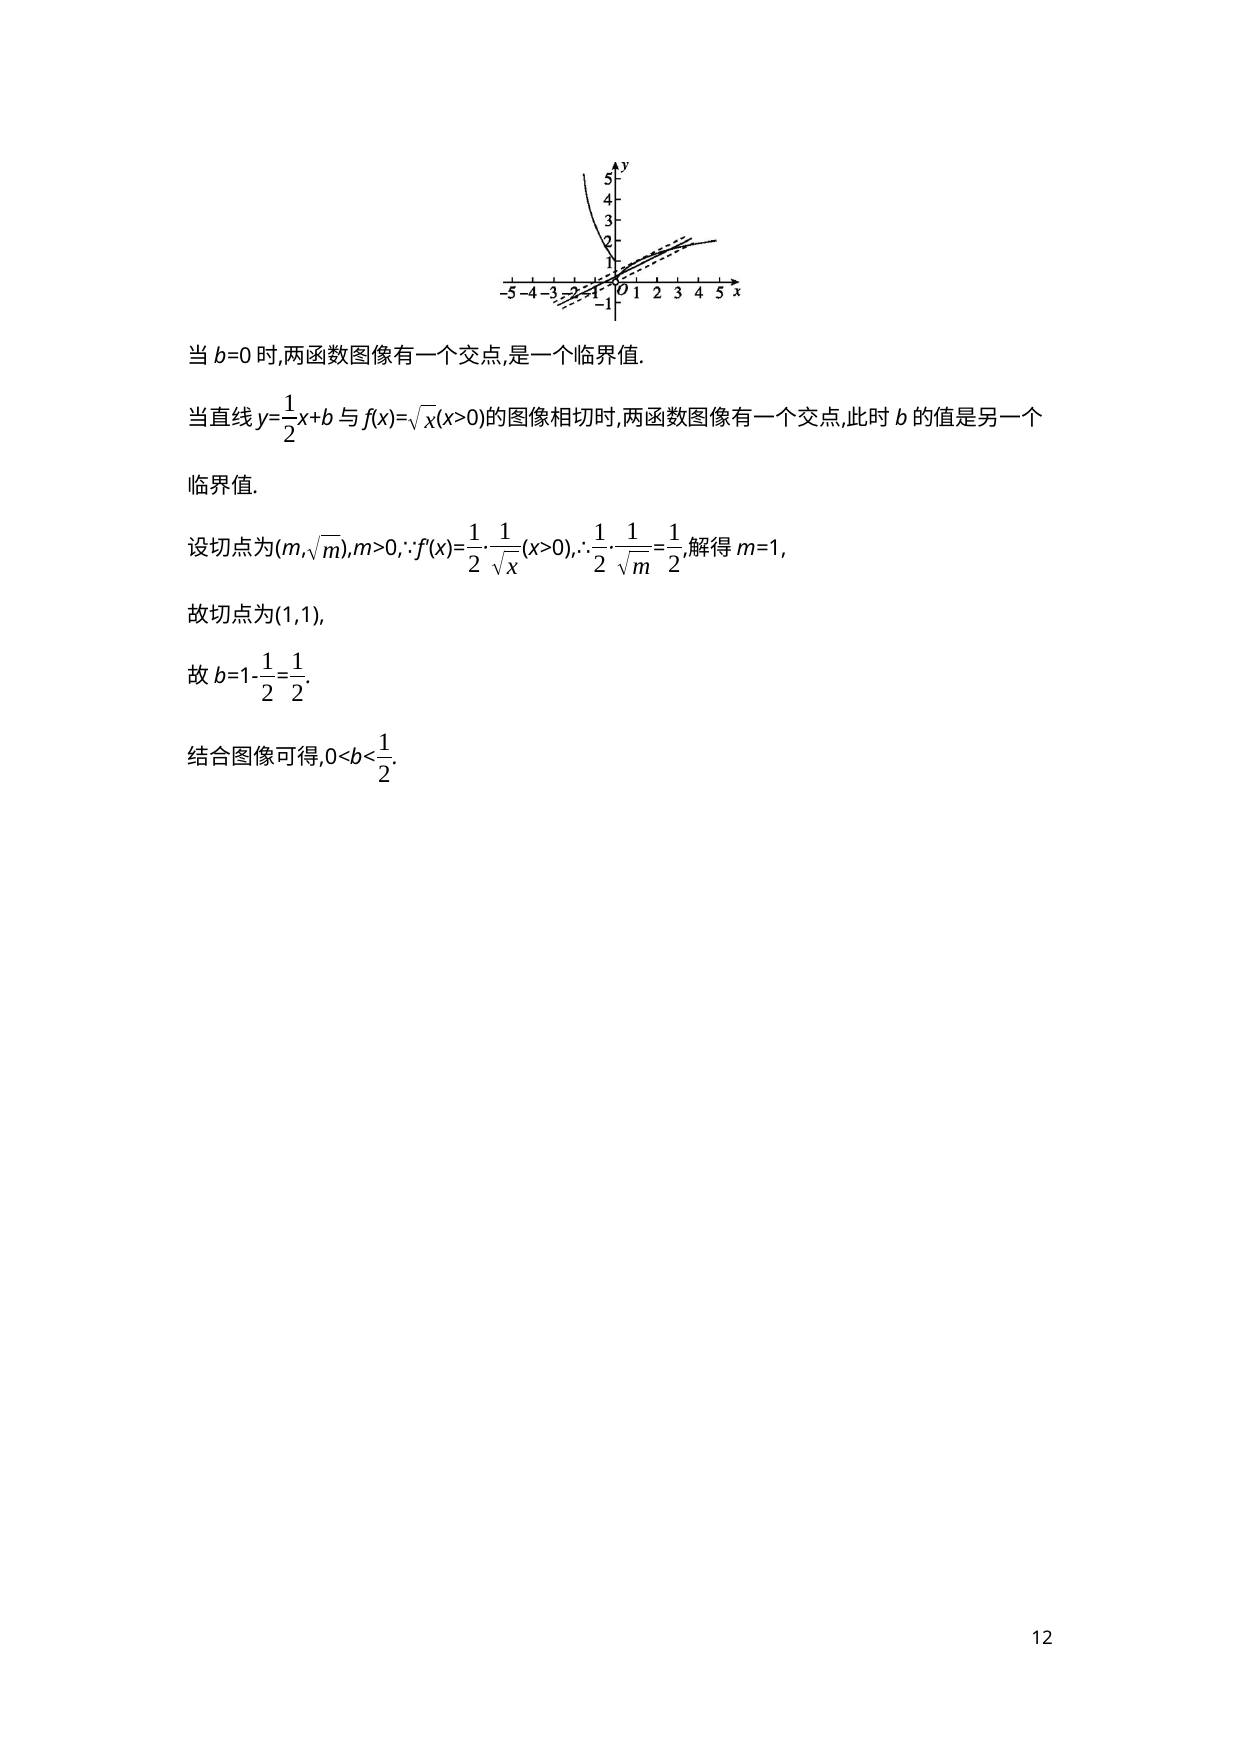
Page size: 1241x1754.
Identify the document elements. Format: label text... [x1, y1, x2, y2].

text 当直线y=x+b与f(x)=(x>0)的图像相切时,两函数图像有一个交点,此时b的值是另一个临界值. [187, 386, 1053, 500]
text 故切点为(1,1), [187, 597, 1053, 629]
text 故b=1-=. [187, 645, 1053, 710]
picture [500, 162, 741, 321]
text 结合图像可得,0<b<. [187, 726, 1053, 791]
text 设切点为(m,),m>0,∵f'(x)=·(x>0),∴·=,解得m=1, [187, 516, 1053, 581]
text 当b=0时,两函数图像有一个交点,是一个临界值. [187, 338, 1053, 370]
